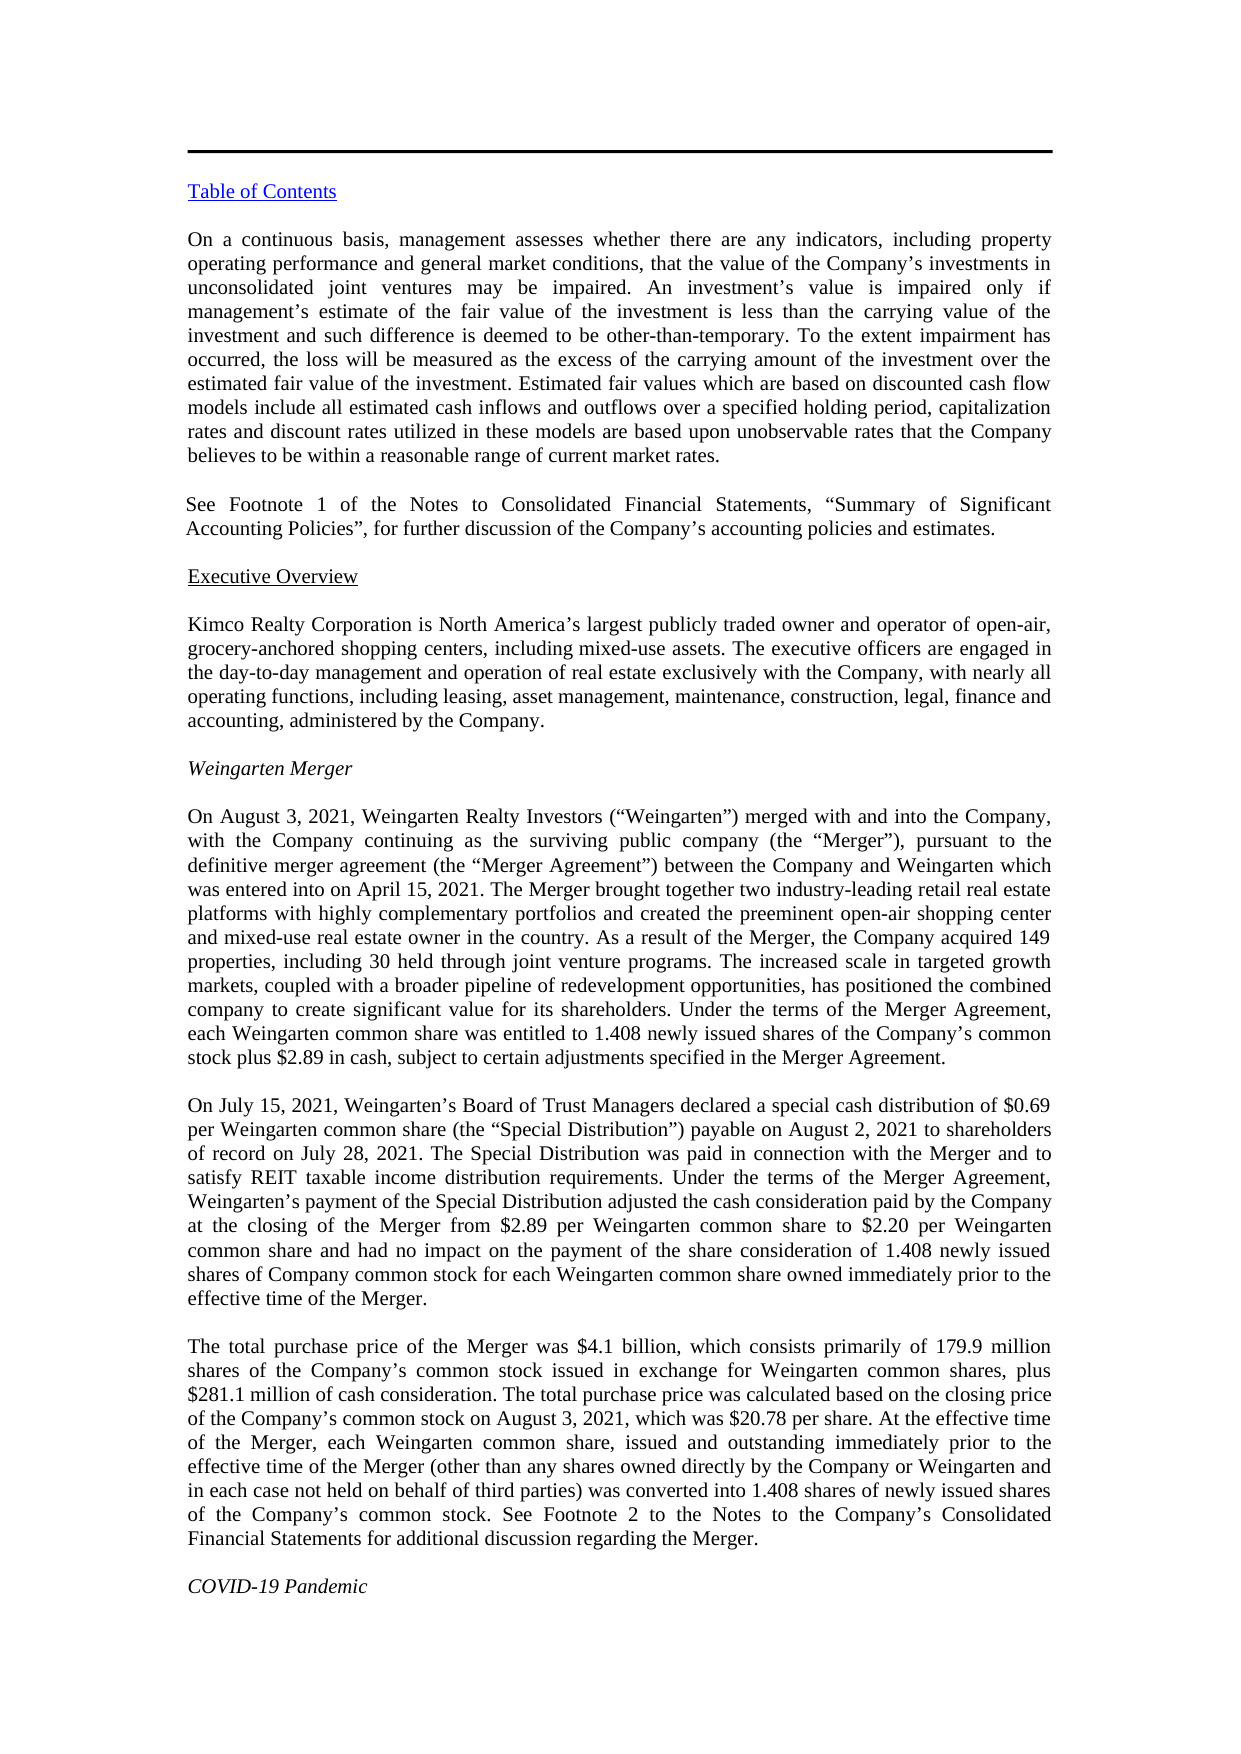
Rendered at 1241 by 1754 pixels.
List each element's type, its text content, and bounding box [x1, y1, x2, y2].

text Weingarten Merger [187, 756, 1053, 780]
text See Footnote 1 of the Notes to Consolidated Financial Statements, “Summary of Significant Accounting Policies”, for further discussion of the Company’s accounting policies and estimates. [185, 492, 1053, 540]
text On a continuous basis, management assesses whether there are any indicators, including property operating performance and general market conditions, that the value of the Company’s investments in unconsolidated joint ventures may be impaired. An investment’s value is impaired only if management’s estimate of the fair value of the investment is less than the carrying value of the investment and such difference is deemed to be other-than-temporary. To the extent impairment has occurred, the loss will be measured as the excess of the carrying amount of the investment over the estimated fair value of the investment. Estimated fair values which are based on discounted cash flow models include all estimated cash inflows and outflows over a specified holding period, capitalization rates and discount rates utilized in these models are based upon unobservable rates that the Company believes to be within a reasonable range of current market rates. [187, 227, 1053, 467]
text COVID-19 Pandemic [187, 1574, 1053, 1598]
text On July 15, 2021, Weingarten’s Board of Trust Managers declared a special cash distribution of $0.69 per Weingarten common share (the “Special Distribution”) payable on August 2, 2021 to shareholders of record on July 28, 2021. The Special Distribution was paid in connection with the Merger and to satisfy REIT taxable income distribution requirements. Under the terms of the Merger Agreement, Weingarten’s payment of the Special Distribution adjusted the cash consideration paid by the Company at the closing of the Merger from $2.89 per Weingarten common share to $2.20 per Weingarten common share and had no impact on the payment of the share consideration of 1.408 newly issued shares of Company common stock for each Weingarten common share owned immediately prior to the effective time of the Merger. [187, 1093, 1053, 1310]
text The total purchase price of the Merger was $4.1 billion, which consists primarily of 179.9 million shares of the Company’s common stock issued in exchange for Weingarten common shares, plus $281.1 million of cash consideration. The total purchase price was calculated based on the closing price of the Company’s common stock on August 3, 2021, which was $20.78 per share. At the effective time of the Merger, each Weingarten common share, issued and outstanding immediately prior to the effective time of the Merger (other than any shares owned directly by the Company or Weingarten and in each case not held on behalf of third parties) was converted into 1.408 shares of newly issued shares of the Company’s common stock. See Footnote 2 to the Notes to the Company’s Consolidated Financial Statements for additional discussion regarding the Merger. [187, 1334, 1053, 1550]
text Table of Contents [187, 179, 1053, 203]
text Executive Overview [187, 564, 1053, 588]
text On August 3, 2021, Weingarten Realty Investors (“Weingarten”) merged with and into the Company, with the Company continuing as the surviving public company (the “Merger”), pursuant to the definitive merger agreement (the “Merger Agreement”) between the Company and Weingarten which was entered into on April 15, 2021. The Merger brought together two industry-leading retail real estate platforms with highly complementary portfolios and created the preeminent open-air shopping center and mixed-use real estate owner in the country. As a result of the Merger, the Company acquired 149 properties, including 30 held through joint venture programs. The increased scale in targeted growth markets, coupled with a broader pipeline of redevelopment opportunities, has positioned the combined company to create significant value for its shareholders. Under the terms of the Merger Agreement, each Weingarten common share was entitled to 1.408 newly issued shares of the Company’s common stock plus $2.89 in cash, subject to certain adjustments specified in the Merger Agreement. [187, 804, 1053, 1069]
text Kimco Realty Corporation is North America’s largest publicly traded owner and operator of open-air, grocery-anchored shopping centers, including mixed-use assets. The executive officers are engaged in the day-to-day management and operation of real estate exclusively with the Company, with nearly all operating functions, including leasing, asset management, maintenance, construction, legal, finance and accounting, administered by the Company. [187, 612, 1053, 732]
